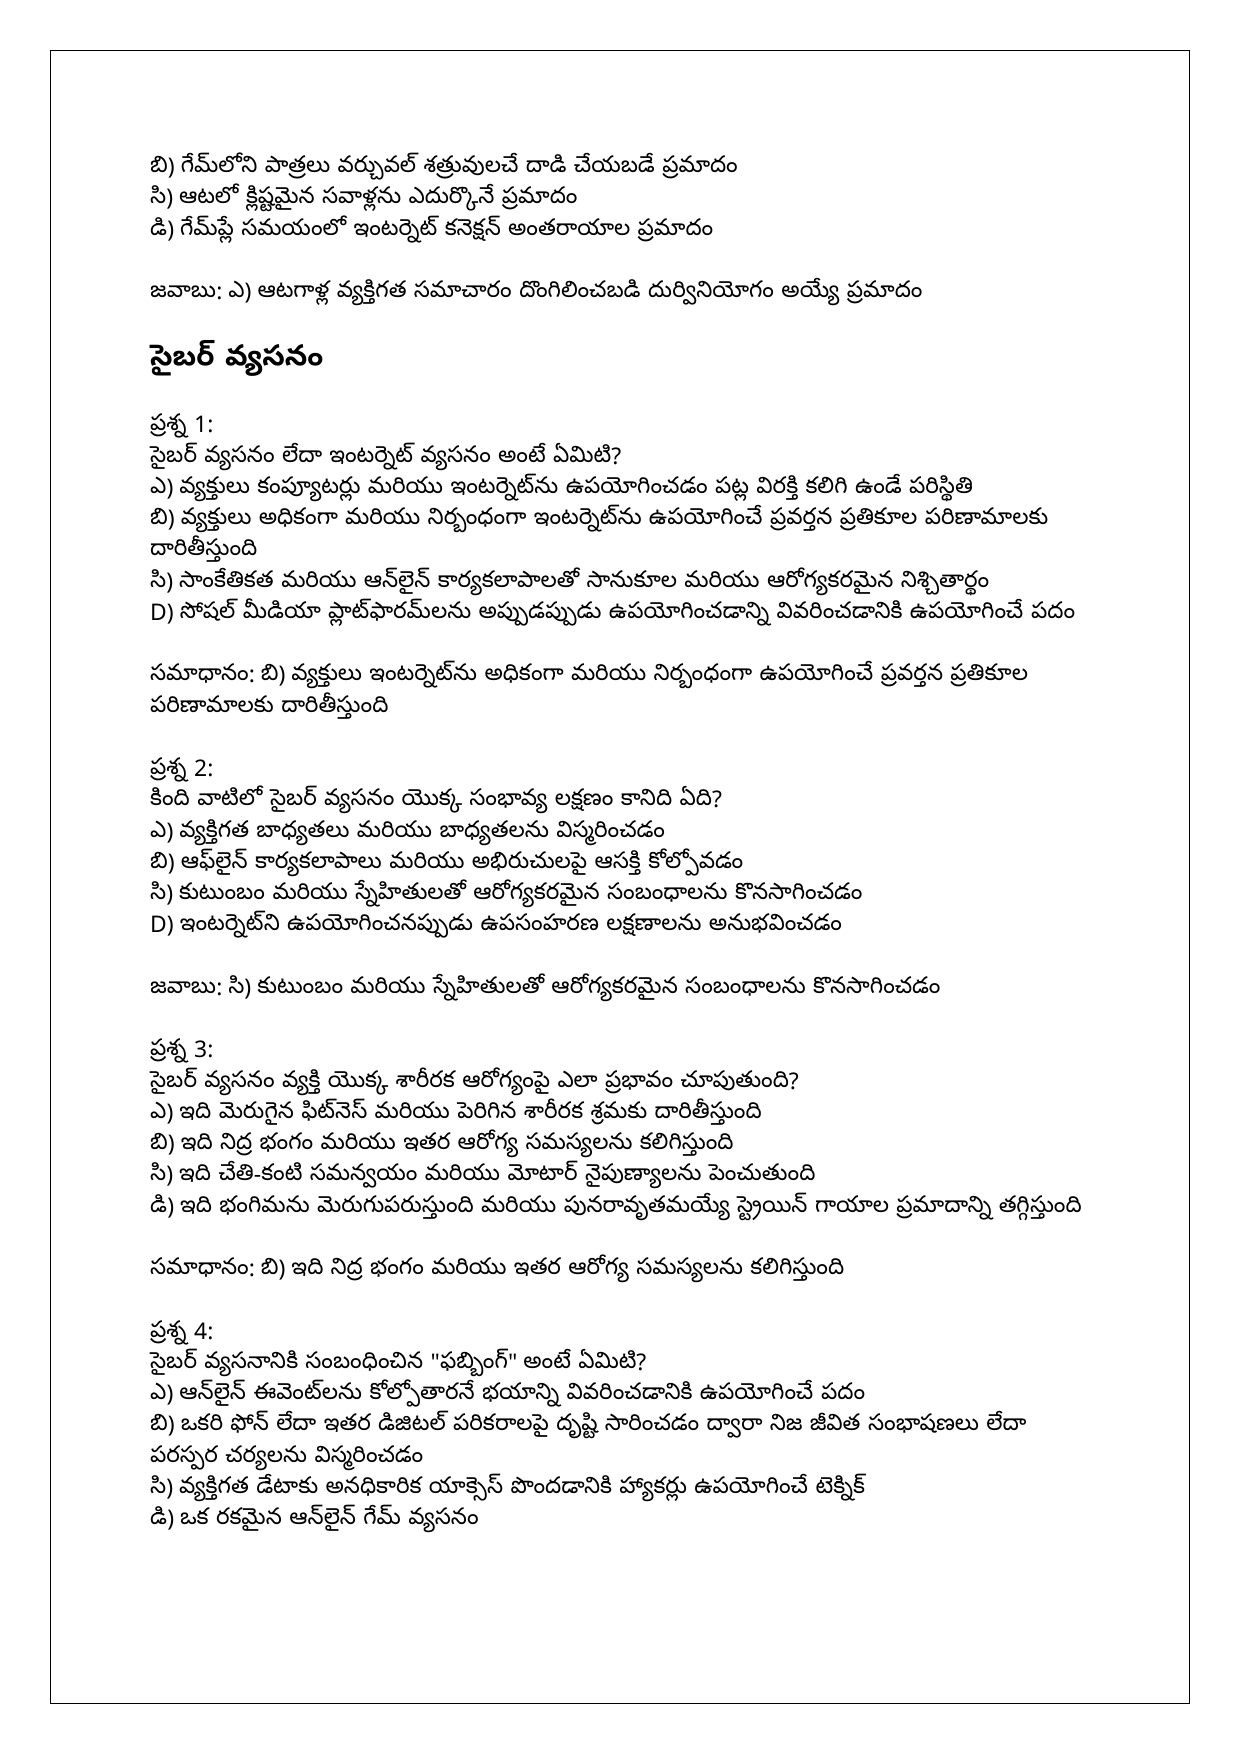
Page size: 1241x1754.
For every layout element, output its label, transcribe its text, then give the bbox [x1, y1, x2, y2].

text సమాధానం: బి) ఇది నిద్ర భంగం మరియు ఇతర ఆరోగ్య సమస్యలను కలిగిస్తుంది [150, 1252, 1090, 1283]
text సమాధానం: బి) వ్యక్తులు ఇంటర్నెట్‌ను అధికంగా మరియు నిర్బంధంగా ఉపయోగించే ప్రవర్తన ప్రతికూల పరిణామాలకు దారితీస్తుంది [150, 658, 1090, 721]
text ఎ) ఇది మెరుగైన ఫిట్‌నెస్ మరియు పెరిగిన శారీరక శ్రమకు దారితీస్తుంది [150, 1096, 1090, 1127]
text సైబర్ వ్యసనం [150, 337, 1090, 377]
text సి) కుటుంబం మరియు స్నేహితులతో ఆరోగ్యకరమైన సంబంధాలను కొనసాగించడం [150, 877, 1090, 908]
text డి) ఒక రకమైన ఆన్‌లైన్ గేమ్ వ్యసనం [150, 1502, 1090, 1533]
text ఎ) ఆన్‌లైన్ ఈవెంట్‌లను కోల్పోతారనే భయాన్ని వివరించడానికి ఉపయోగించే పదం [150, 1377, 1090, 1408]
text డి) గేమ్‌ప్లే సమయంలో ఇంటర్నెట్ కనెక్షన్ అంతరాయాల ప్రమాదం [150, 212, 1090, 244]
text జవాబు: ఎ) ఆటగాళ్ల వ్యక్తిగత సమాచారం దొంగిలించబడి దుర్వినియోగం అయ్యే ప్రమాదం [150, 275, 1090, 306]
text ఎ) వ్యక్తిగత బాధ్యతలు మరియు బాధ్యతలను విస్మరించడం [150, 815, 1090, 846]
text ప్రశ్న 2: [150, 752, 1090, 783]
text జవాబు: సి) కుటుంబం మరియు స్నేహితులతో ఆరోగ్యకరమైన సంబంధాలను కొనసాగించడం [150, 971, 1090, 1002]
text సైబర్ వ్యసనానికి సంబంధించిన "ఫబ్బింగ్" అంటే ఏమిటి? [150, 1346, 1090, 1377]
text D) సోషల్ మీడియా ప్లాట్‌ఫారమ్‌లను అప్పుడప్పుడు ఉపయోగించడాన్ని వివరించడానికి ఉపయోగించే పదం [150, 596, 1090, 627]
text బి) ఆఫ్‌లైన్ కార్యకలాపాలు మరియు అభిరుచులపై ఆసక్తి కోల్పోవడం [150, 846, 1090, 877]
text ప్రశ్న 3: [150, 1033, 1090, 1065]
text ప్రశ్న 4: [150, 1315, 1090, 1346]
text బి) ఇది నిద్ర భంగం మరియు ఇతర ఆరోగ్య సమస్యలను కలిగిస్తుంది [150, 1127, 1090, 1158]
text డి) ఇది భంగిమను మెరుగుపరుస్తుంది మరియు పునరావృతమయ్యే స్ట్రెయిన్ గాయాల ప్రమాదాన్ని తగ్గిస్తుంది [150, 1190, 1090, 1221]
text ప్రశ్న 1: [150, 408, 1090, 440]
text సైబర్ వ్యసనం లేదా ఇంటర్నెట్ వ్యసనం అంటే ఏమిటి? [150, 440, 1090, 471]
text కింది వాటిలో సైబర్ వ్యసనం యొక్క సంభావ్య లక్షణం కానిది ఏది? [150, 783, 1090, 815]
text బి) గేమ్‌లోని పాత్రలు వర్చువల్ శత్రువులచే దాడి చేయబడే ప్రమాదం [150, 150, 1090, 181]
text సి) సాంకేతికత మరియు ఆన్‌లైన్ కార్యకలాపాలతో సానుకూల మరియు ఆరోగ్యకరమైన నిశ్చితార్థం [150, 565, 1090, 596]
text బి) ఒకరి ఫోన్ లేదా ఇతర డిజిటల్ పరికరాలపై దృష్టి సారించడం ద్వారా నిజ జీవిత సంభాషణలు లేదా పరస్పర చర్యలను విస్మరించడం [150, 1408, 1090, 1471]
text సి) ఇది చేతి-కంటి సమన్వయం మరియు మోటార్ నైపుణ్యాలను పెంచుతుంది [150, 1158, 1090, 1190]
text సి) ఆటలో క్లిష్టమైన సవాళ్లను ఎదుర్కొనే ప్రమాదం [150, 181, 1090, 212]
text బి) వ్యక్తులు అధికంగా మరియు నిర్బంధంగా ఇంటర్నెట్‌ను ఉపయోగించే ప్రవర్తన ప్రతికూల పరిణామాలకు దారితీస్తుంది [150, 502, 1090, 565]
text సి) వ్యక్తిగత డేటాకు అనధికారిక యాక్సెస్ పొందడానికి హ్యాకర్లు ఉపయోగించే టెక్నిక్ [150, 1471, 1090, 1502]
text ఎ) వ్యక్తులు కంప్యూటర్లు మరియు ఇంటర్నెట్‌ను ఉపయోగించడం పట్ల విరక్తి కలిగి ఉండే పరిస్థితి [150, 471, 1090, 502]
text D) ఇంటర్నెట్‌ని ఉపయోగించనప్పుడు ఉపసంహరణ లక్షణాలను అనుభవించడం [150, 908, 1090, 940]
text సైబర్ వ్యసనం వ్యక్తి యొక్క శారీరక ఆరోగ్యంపై ఎలా ప్రభావం చూపుతుంది? [150, 1065, 1090, 1096]
